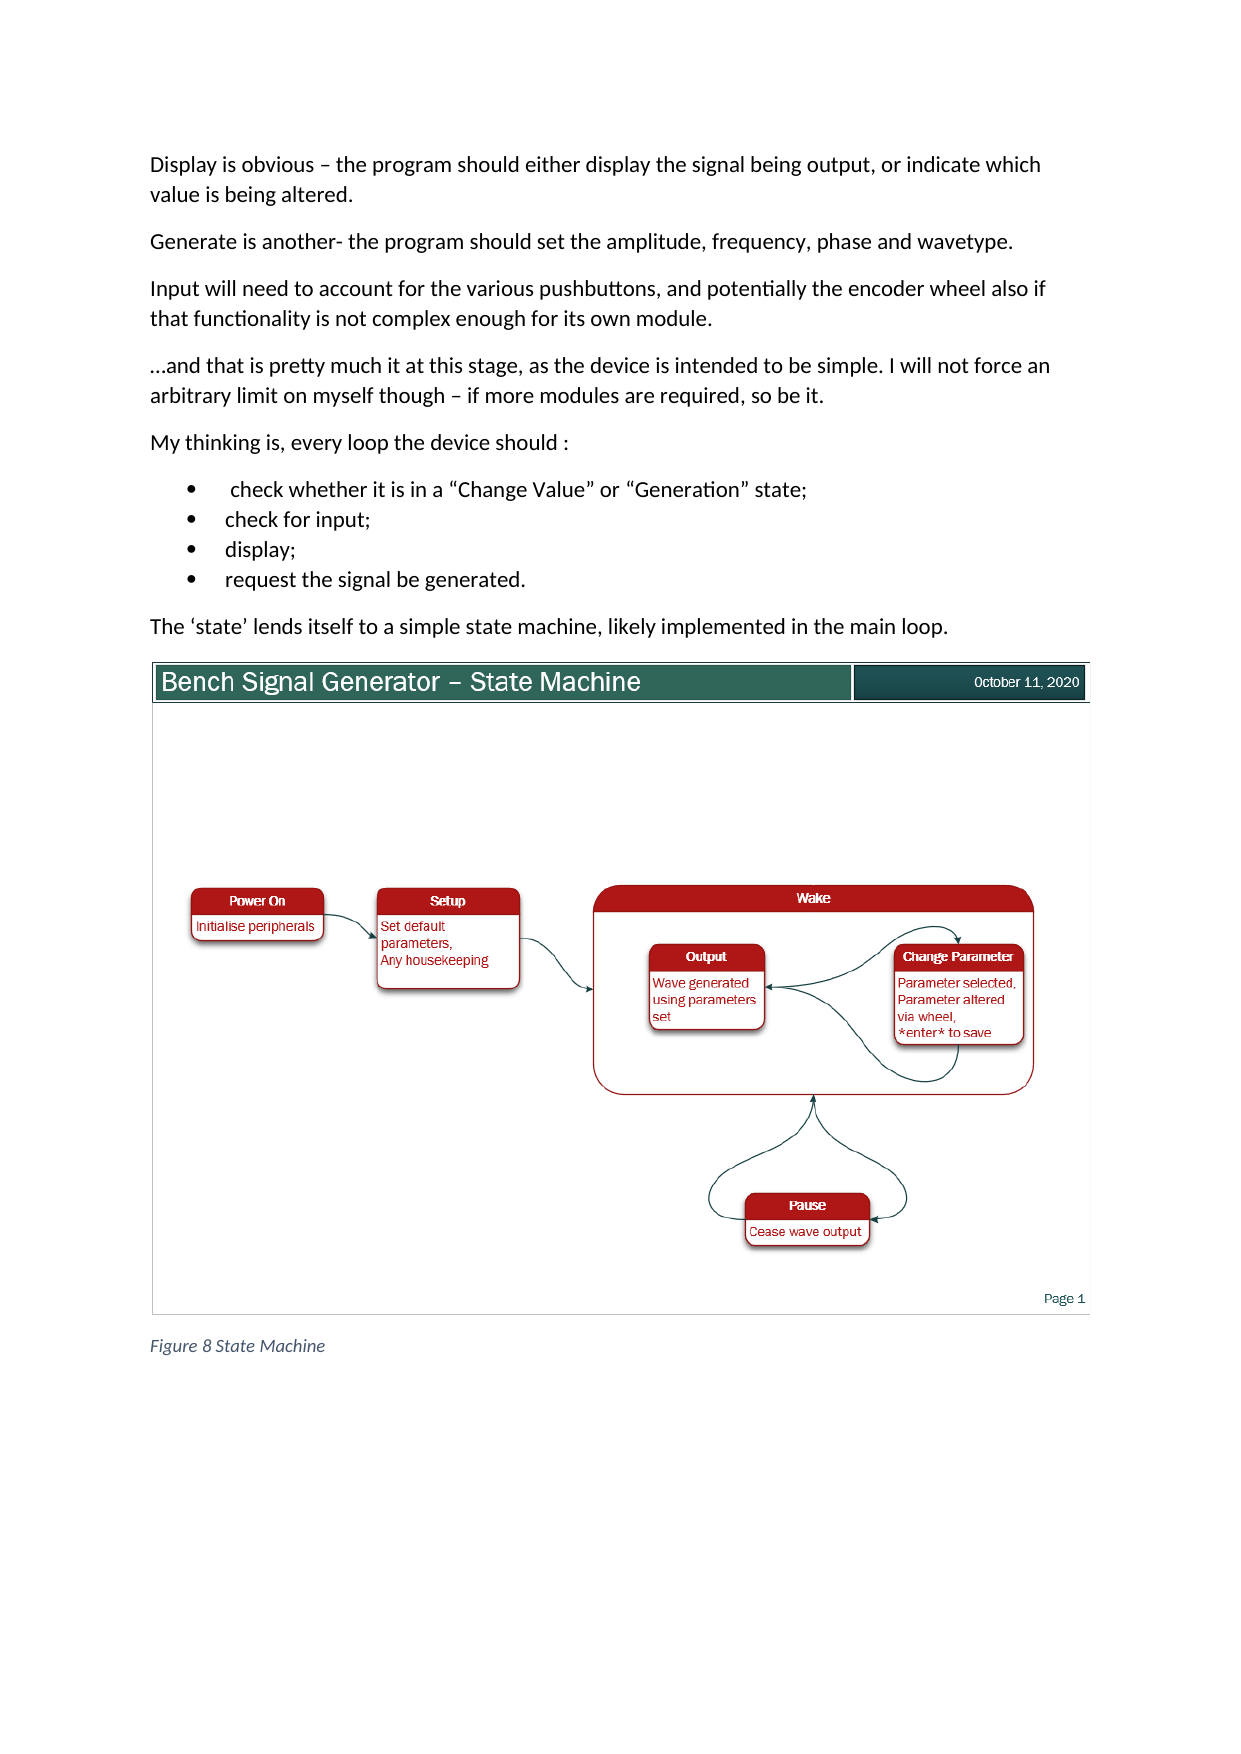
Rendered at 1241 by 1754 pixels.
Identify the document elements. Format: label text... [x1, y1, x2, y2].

text Input will need to account for the various pushbuttons, and potentially the encoder wheel also if that functionality is not complex enough for its own module. [150, 274, 1090, 332]
list display; [187, 535, 1090, 563]
text My thinking is, every loop the device should : [150, 428, 1090, 456]
picture [150, 659, 1091, 1316]
list check whether it is in a “Change Value” or “Generation” state; [187, 475, 1090, 503]
text Generate is another- the program should set the amplitude, frequency, phase and wavetype. [150, 227, 1090, 255]
text Display is obvious – the program should either display the signal being output, or indicate which value is being altered. [150, 150, 1090, 208]
list request the signal be generated. [187, 566, 1090, 594]
text …and that is pretty much it at this stage, as the device is intended to be simple. I will not force an arbitrary limit on myself though – if more modules are required, so be it. [150, 351, 1090, 409]
list check for input; [187, 505, 1090, 533]
text The ‘state’ lends itself to a simple state machine, likely implemented in the main loop. [150, 612, 1090, 641]
